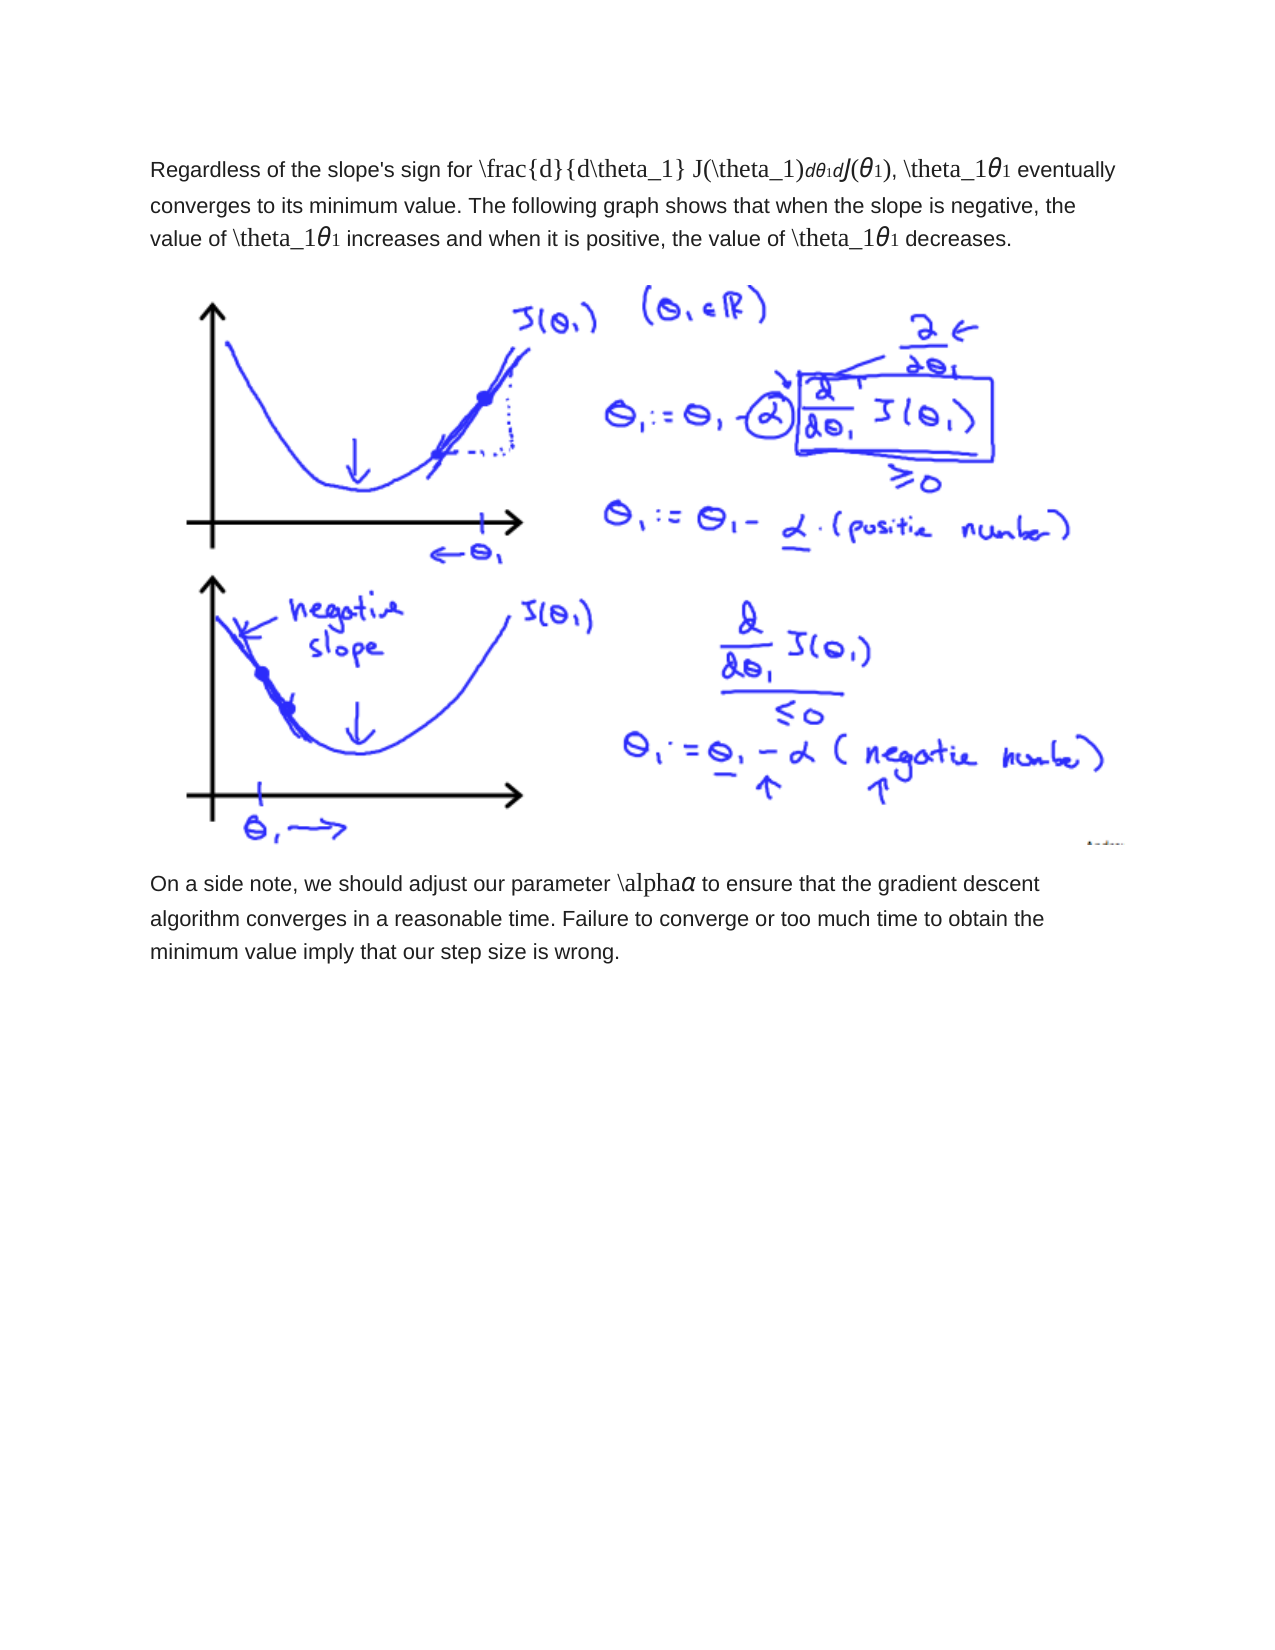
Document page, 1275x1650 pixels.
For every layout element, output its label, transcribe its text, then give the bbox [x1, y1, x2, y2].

picture [150, 285, 1125, 845]
text On a side note, we should adjust our parameter \alphaα to ensure that the gradient descent algorithm converges in a reasonable time. Failure to converge or too much time to obtain the minimum value imply that our step size is wrong. [150, 863, 1125, 964]
text Regardless of the slope's sign for \frac{d}{d\theta_1} J(\theta_1)dθ1​d​J(θ1​), \theta_1θ1​ eventually converges to its minimum value. The following graph shows that when the slope is negative, the value of \theta_1θ1​ increases and when it is positive, the value of \theta_1θ1​ decreases. [150, 150, 1125, 254]
